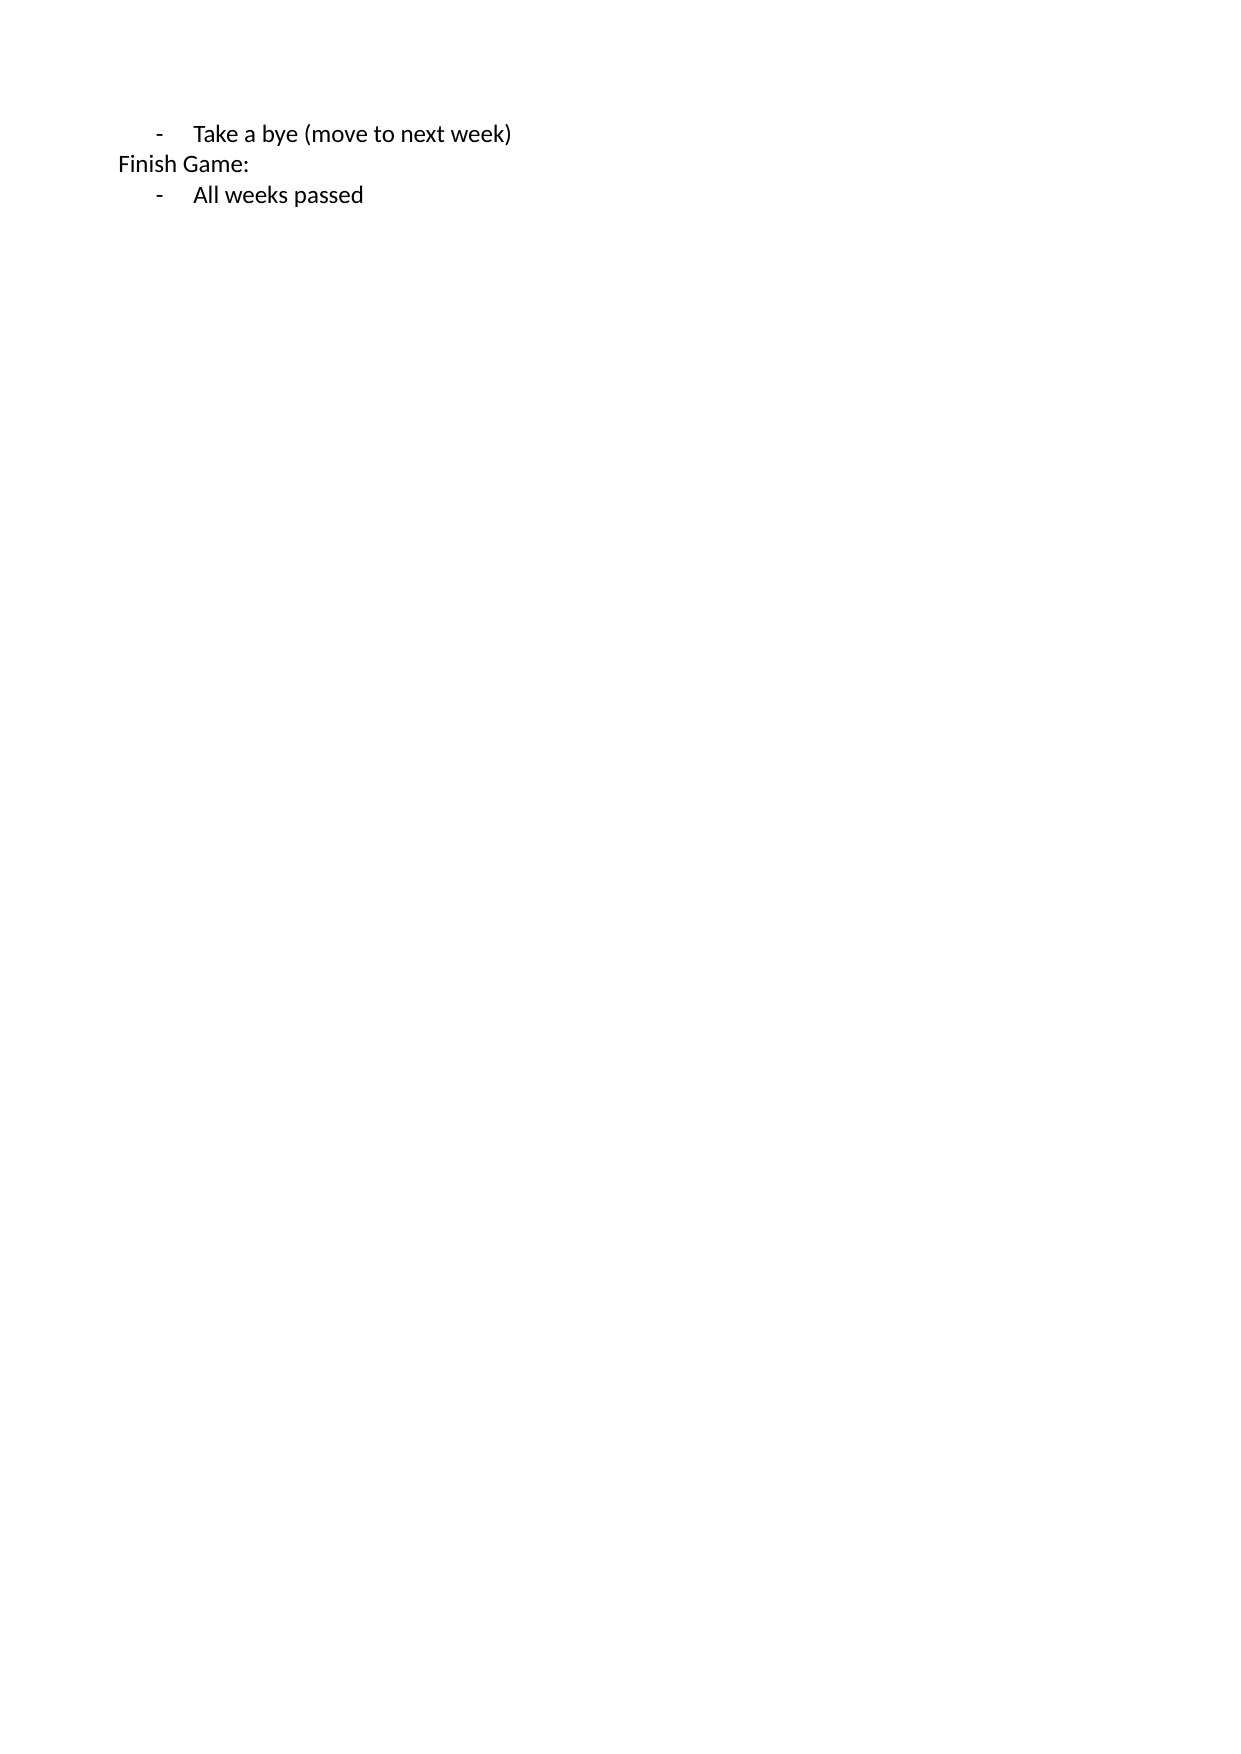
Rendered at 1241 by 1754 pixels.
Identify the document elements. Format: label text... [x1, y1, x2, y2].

text Finish Game: [118, 149, 1122, 179]
list Take a bye (move to next week) [156, 118, 1122, 149]
list All weeks passed [156, 179, 1122, 210]
